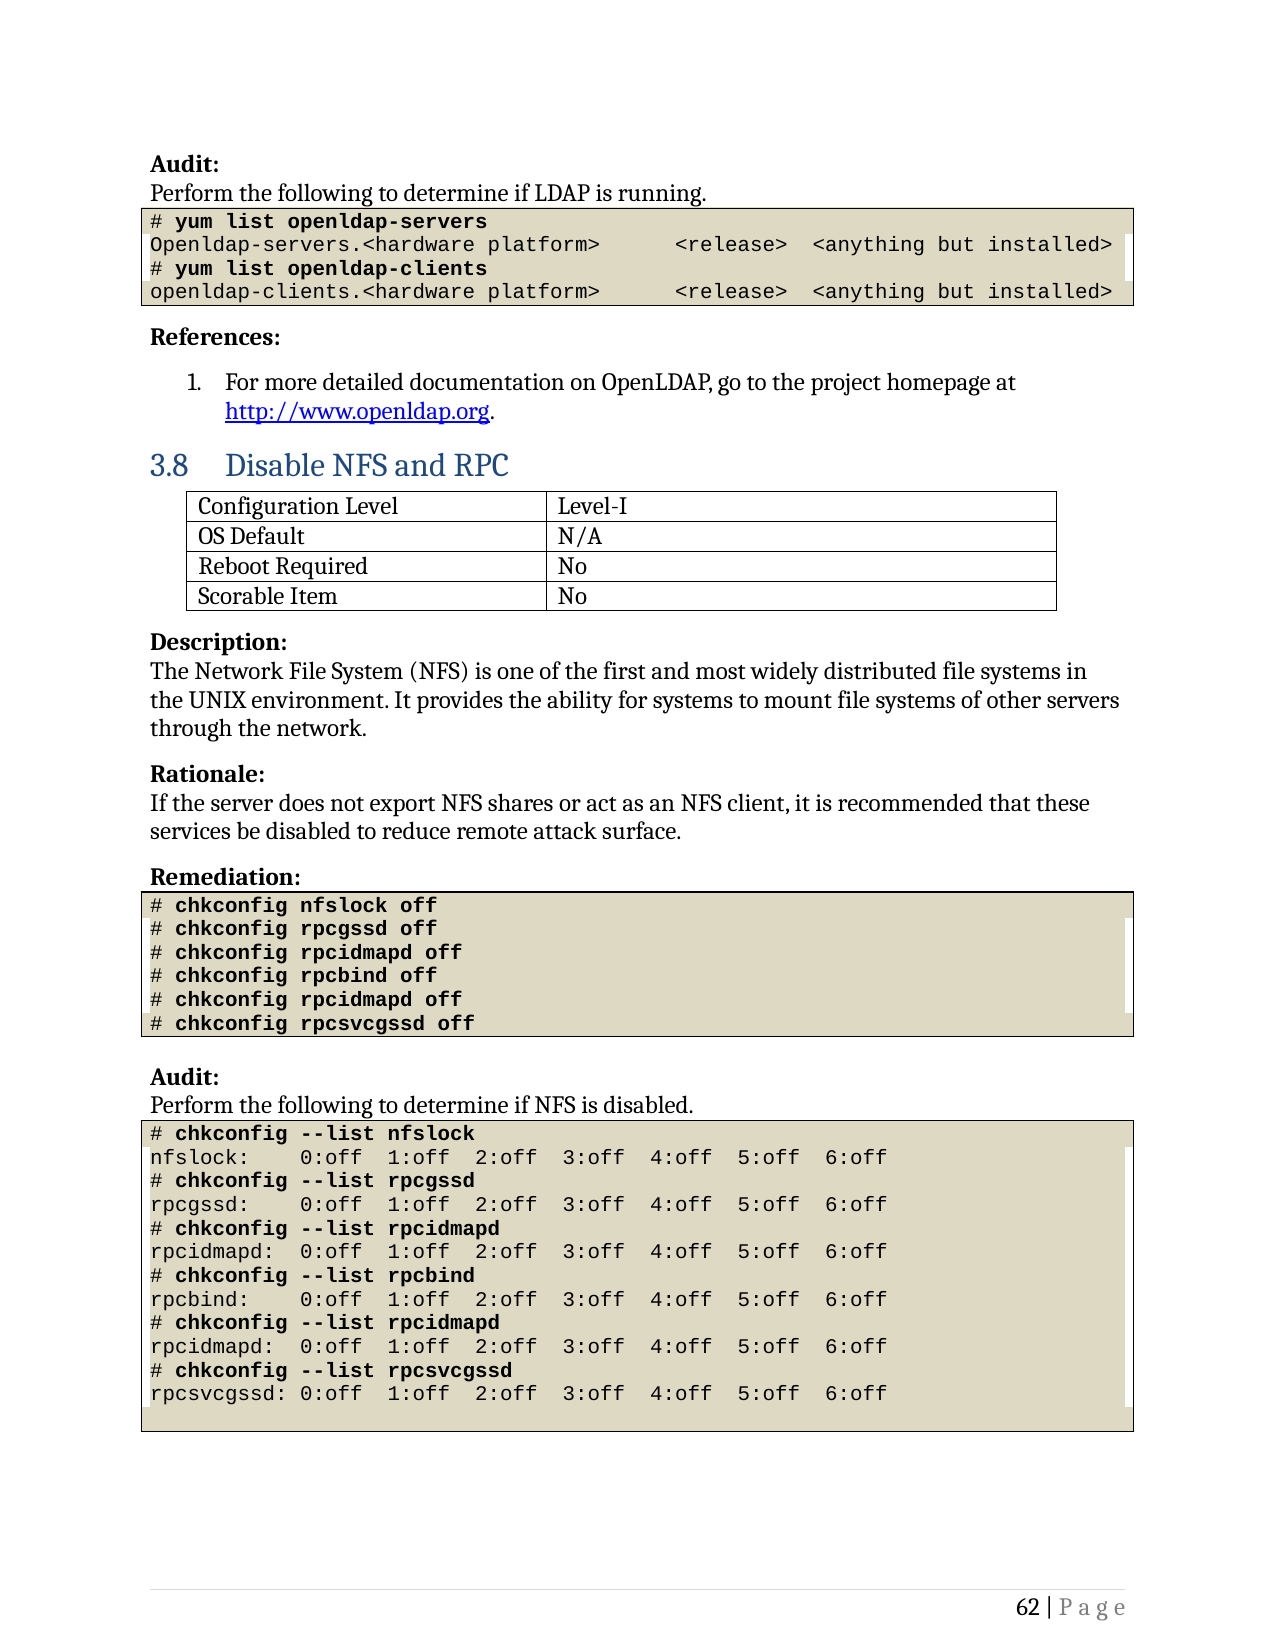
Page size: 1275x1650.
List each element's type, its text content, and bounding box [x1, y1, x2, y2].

text # chkconfig rpcidmapd off [150, 989, 1125, 1010]
text References: [150, 323, 1125, 352]
text rpcidmapd: 0:off 1:off 2:off 3:off 4:off 5:off 6:off [150, 1241, 1125, 1265]
text Audit: [150, 1062, 1125, 1091]
text # chkconfig --list rpcbind [150, 1265, 1125, 1289]
text rpcidmapd: 0:off 1:off 2:off 3:off 4:off 5:off 6:off [150, 1336, 1125, 1359]
text # chkconfig --list rpcsvcgssd [150, 1359, 1125, 1383]
text # chkconfig --list rpcgssd [150, 1170, 1125, 1194]
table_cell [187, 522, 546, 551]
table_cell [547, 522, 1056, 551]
text # chkconfig --list nfslock [142, 1121, 1133, 1147]
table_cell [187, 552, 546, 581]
text rpcgssd: 0:off 1:off 2:off 3:off 4:off 5:off 6:off [150, 1194, 1125, 1218]
text # chkconfig rpcbind off [150, 966, 1125, 989]
text nfslock: 0:off 1:off 2:off 3:off 4:off 5:off 6:off [150, 1147, 1125, 1170]
list For more detailed documentation on OpenLDAP, go to the project homepage at http://www.openldap.org. [187, 368, 1125, 426]
text Audit: [150, 150, 1125, 179]
text If the server does not export NFS shares or act as an NFS client, it is recommended that these services be disabled to reduce remote attack surface. [150, 788, 1125, 846]
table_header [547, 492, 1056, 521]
text The Network File System (NFS) is one of the first and most widely distributed file systems in the UNIX environment. It provides the ability for systems to mount file systems of other servers through the network. [150, 657, 1125, 743]
text Perform the following to determine if LDAP is running. [150, 179, 1125, 207]
text # chkconfig rpcgssd off [150, 918, 1125, 942]
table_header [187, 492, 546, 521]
text openldap-clients.<hardware platform> <release> <anything but installed> [142, 278, 1133, 305]
text # chkconfig --list rpcidmapd [150, 1312, 1125, 1336]
text # chkconfig rpcidmapd off [150, 942, 1125, 966]
text rpcsvcgssd: 0:off 1:off 2:off 3:off 4:off 5:off 6:off [150, 1383, 1125, 1404]
text Openldap.<hardware platform> <release> <anything but installed> # yum list openldap-clients [150, 234, 1125, 278]
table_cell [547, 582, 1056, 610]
text Rationale: [150, 760, 1125, 788]
text # yum list openldap [142, 209, 1133, 234]
text # chkconfig --list rpcidmapd [150, 1218, 1125, 1241]
text # chkconfig nfslock off [142, 893, 1133, 918]
text rpcbind: 0:off 1:off 2:off 3:off 4:off 5:off 6:off [150, 1289, 1125, 1312]
text # chkconfig rpcsvcgssd off [142, 1010, 1133, 1036]
subtitle Disable NFS and RPC [150, 447, 1125, 485]
text Description: [150, 628, 1125, 657]
text Perform the following to determine if NFS is disabled. [150, 1091, 1125, 1120]
text Remediation: [150, 863, 1125, 891]
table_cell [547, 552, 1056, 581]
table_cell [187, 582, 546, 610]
